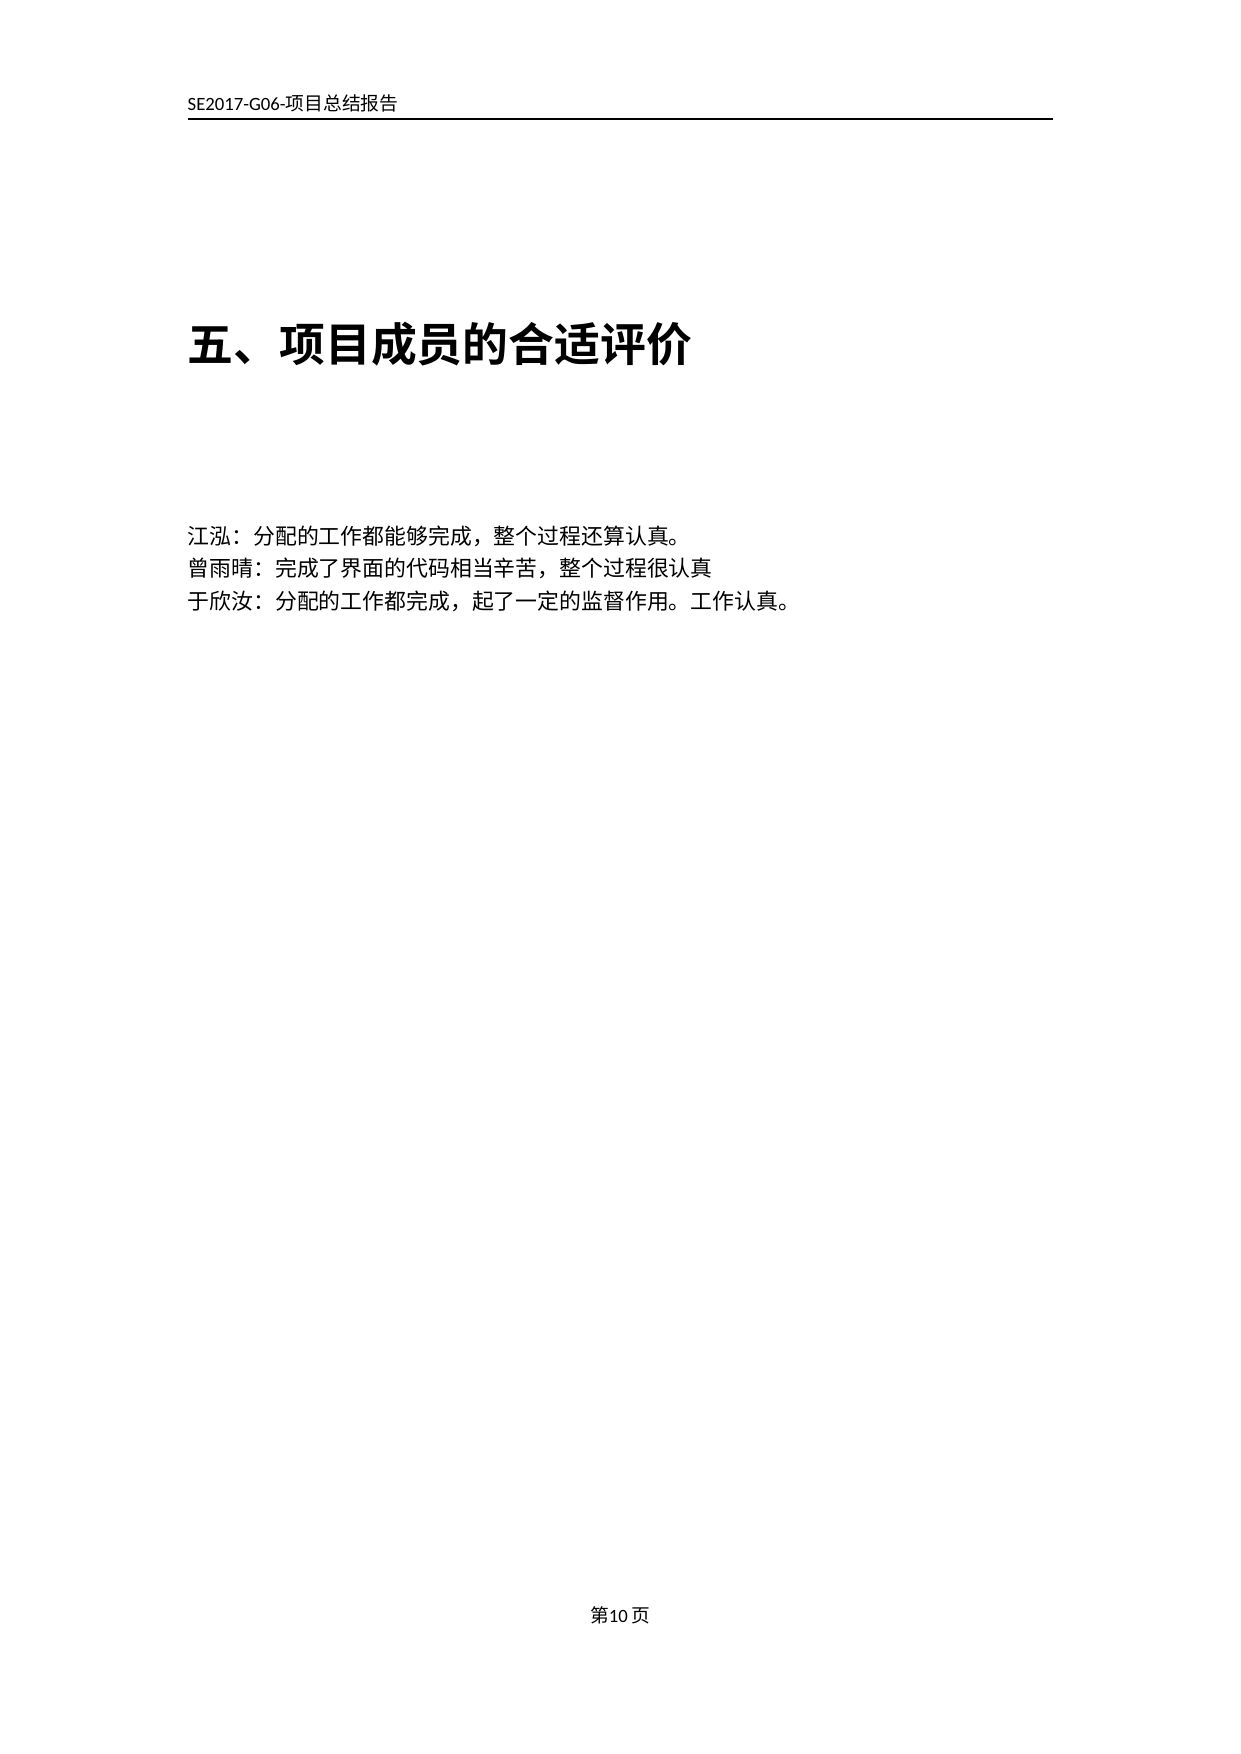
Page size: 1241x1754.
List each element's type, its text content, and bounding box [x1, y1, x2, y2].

list 江泓：分配的工作都能够完成，整个过程还算认真。 [187, 518, 1053, 551]
list 于欣汝：分配的工作都完成，起了一定的监督作用。工作认真。 [187, 583, 1053, 616]
list 曾雨晴：完成了界面的代码相当辛苦，整个过程很认真 [187, 551, 1053, 583]
subtitle 项目成员的合适评价 [187, 293, 1053, 391]
